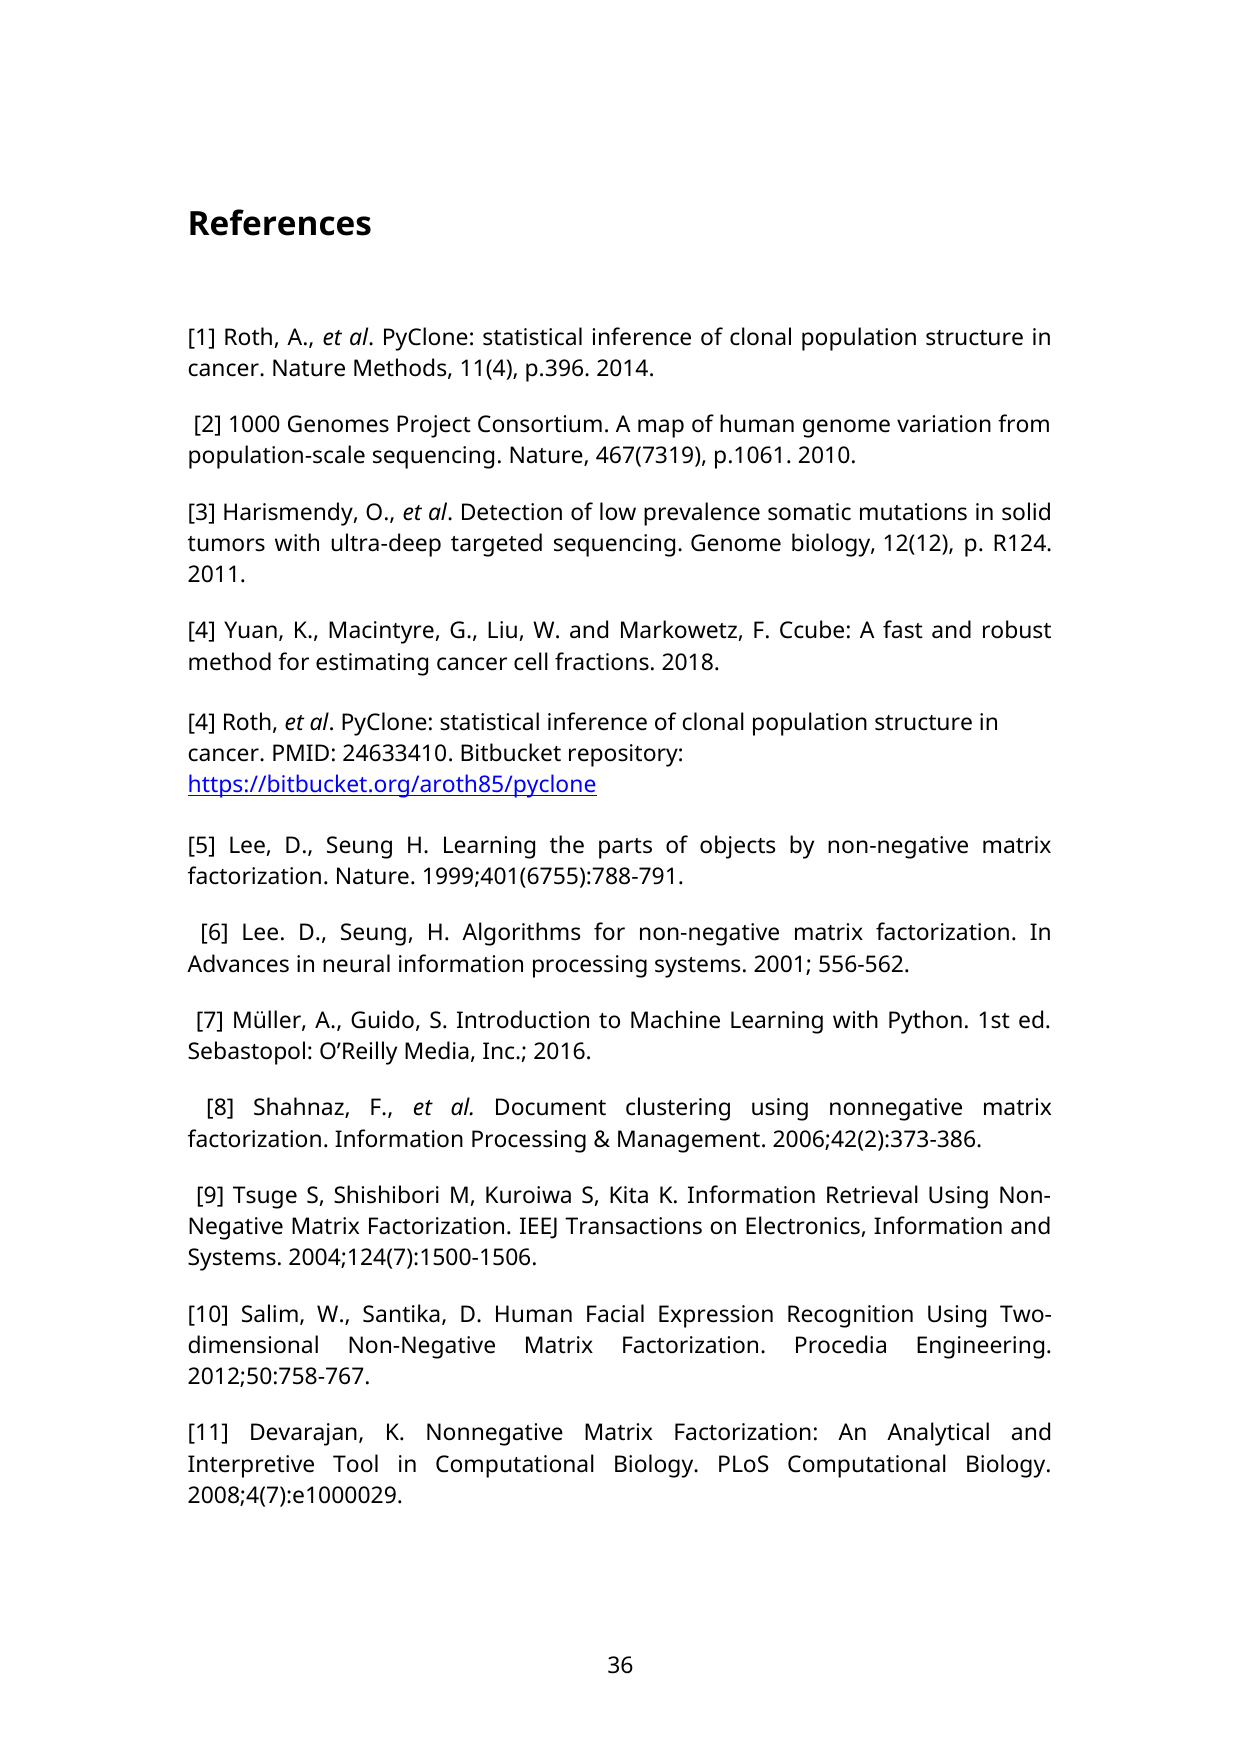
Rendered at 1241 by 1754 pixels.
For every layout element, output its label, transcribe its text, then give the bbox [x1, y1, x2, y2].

text [11] Devarajan, K. Nonnegative Matrix Factorization: An Analytical and Interpretive Tool in Computational Biology. PLoS Computational Biology. 2008;4(7):e1000029. [187, 1416, 1053, 1510]
text [2] 1000 Genomes Project Consortium. A map of human genome variation from population-scale sequencing. Nature, 467(7319), p.1061. 2010. [187, 408, 1053, 470]
text [8] Shahnaz, F., et al. Document clustering using nonnegative matrix factorization. Information Processing & Management. 2006;42(2):373-386. [187, 1091, 1053, 1154]
text [9] Tsuge S, Shishibori M, Kuroiwa S, Kita K. Information Retrieval Using Non-Negative Matrix Factorization. IEEJ Transactions on Electronics, Information and Systems. 2004;124(7):1500-1506. [187, 1179, 1053, 1272]
text [6] Lee. D., Seung, H. Algorithms for non-negative matrix factorization. In Advances in neural information processing systems. 2001; 556-562. [187, 916, 1053, 979]
subtitle References [187, 200, 1053, 245]
text [4] Yuan, K., Macintyre, G., Liu, W. and Markowetz, F. Ccube: A fast and robust method for estimating cancer cell fractions. 2018. [187, 614, 1053, 677]
text [5] Lee, D., Seung H. Learning the parts of objects by non-negative matrix factorization. Nature. 1999;401(6755):788-791. [187, 829, 1053, 891]
text [10] Salim, W., Santika, D. Human Facial Expression Recognition Using Two-dimensional Non-Negative Matrix Factorization. Procedia Engineering. 2012;50:758-767. [187, 1297, 1053, 1391]
text [3] Harismendy, O., et al. Detection of low prevalence somatic mutations in solid tumors with ultra-deep targeted sequencing. Genome biology, 12(12), p. R124. 2011. [187, 495, 1053, 589]
text [4] Roth, et al. PyClone: statistical inference of clonal population structure in cancer. PMID: 24633410. Bitbucket repository: https://bitbucket.org/aroth85/pyclone [187, 706, 1053, 799]
text [1] Roth, A., et al. PyClone: statistical inference of clonal population structure in cancer. Nature Methods, 11(4), p.396. 2014. [187, 320, 1053, 383]
text [7] Müller, A., Guido, S. Introduction to Machine Learning with Python. 1st ed. Sebastopol: O’Reilly Media, Inc.; 2016. [187, 1004, 1053, 1066]
